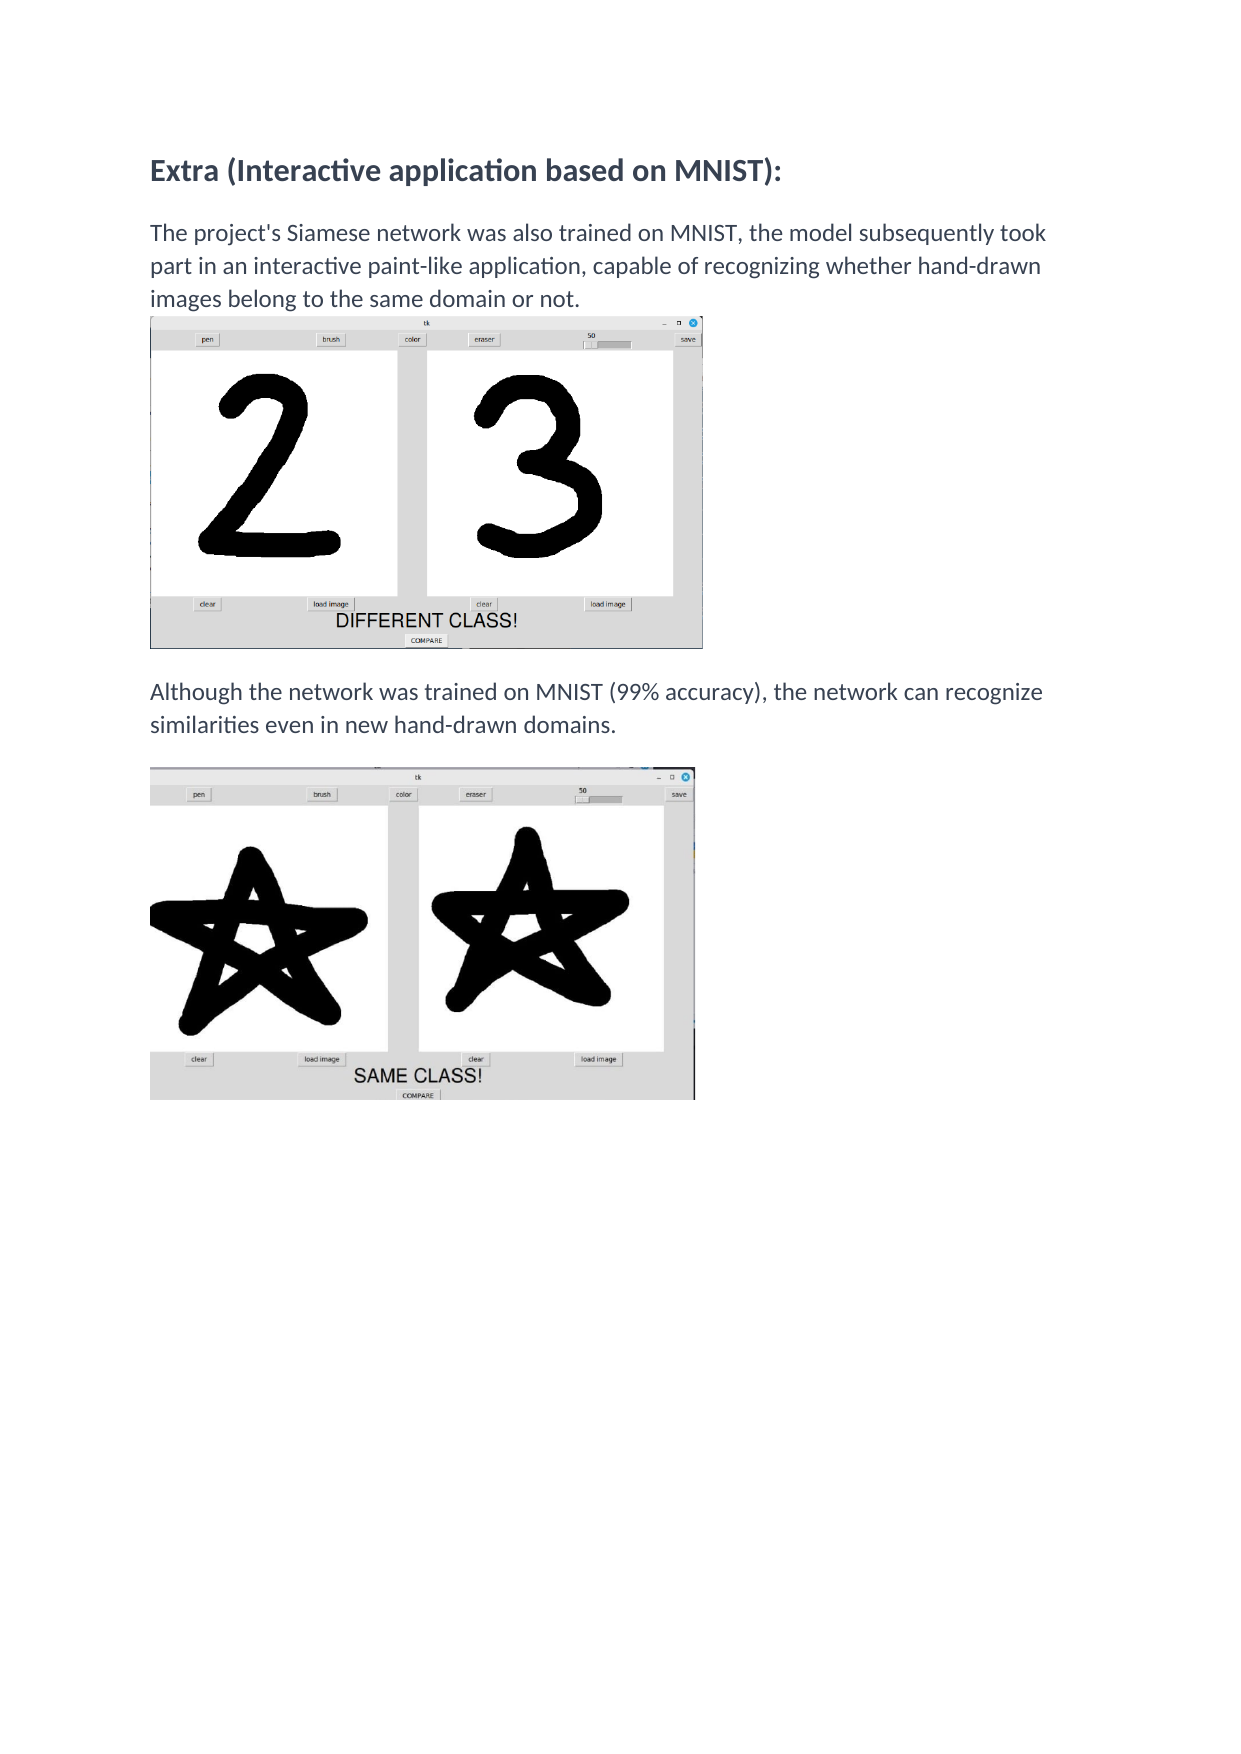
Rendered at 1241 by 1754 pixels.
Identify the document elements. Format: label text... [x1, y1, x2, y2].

text Extra (Interactive application based on MNIST): [150, 240, 1090, 280]
text As can be seen from the histogram, as the classes learned during the training phase increase, the model is able to classify even previously unseen domains better and better. [150, 150, 1090, 211]
picture [150, 406, 703, 740]
picture [150, 857, 696, 1190]
text Although the network was trained on MNIST (99% accuracy), the network can recognize similarities even in new hand-drawn domains. [150, 766, 1090, 830]
